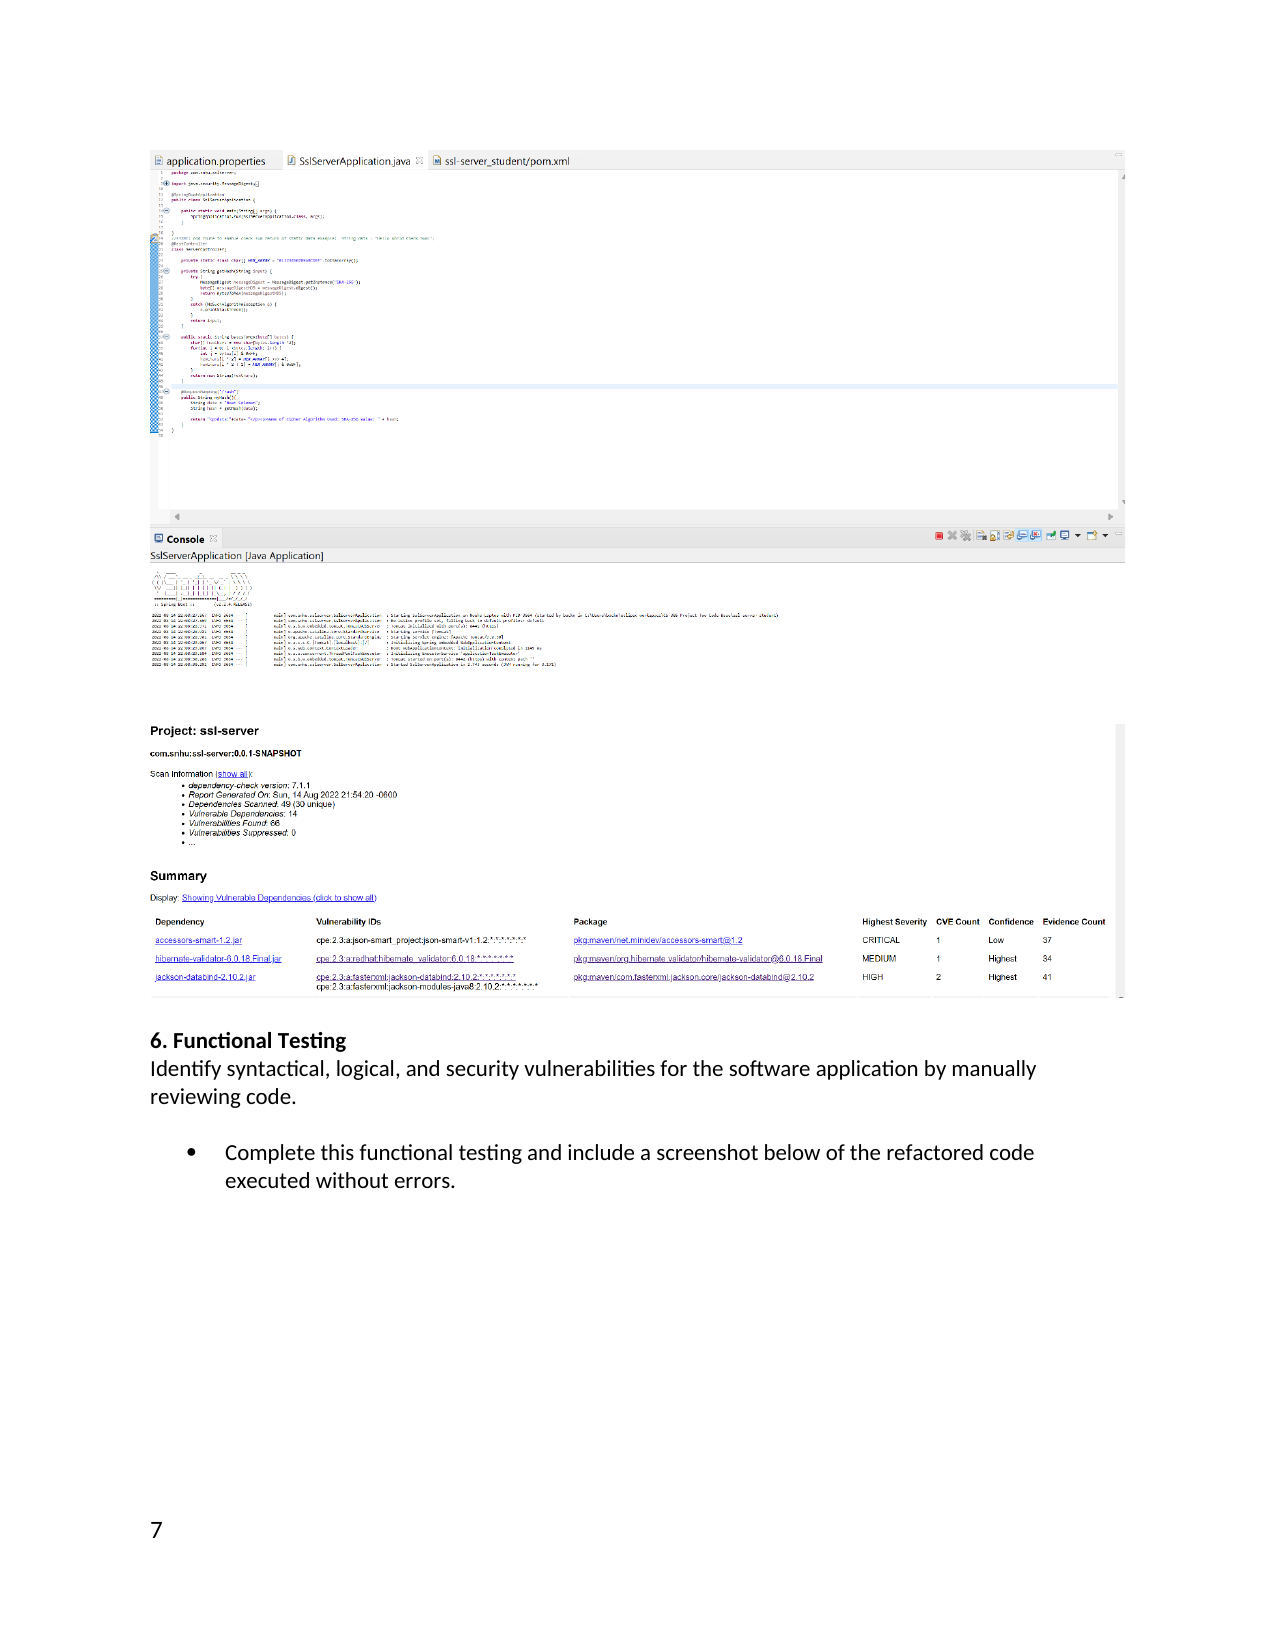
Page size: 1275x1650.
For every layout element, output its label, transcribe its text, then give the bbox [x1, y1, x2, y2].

picture [150, 150, 1125, 697]
list Complete this functional testing and include a screenshot below of the refactored code executed without errors. [187, 1138, 1125, 1194]
text Identify syntactical, logical, and security vulnerabilities for the software application by manually reviewing code. [150, 1054, 1125, 1110]
subtitle 6. Functional Testing [150, 1026, 1125, 1054]
picture [150, 724, 1125, 998]
